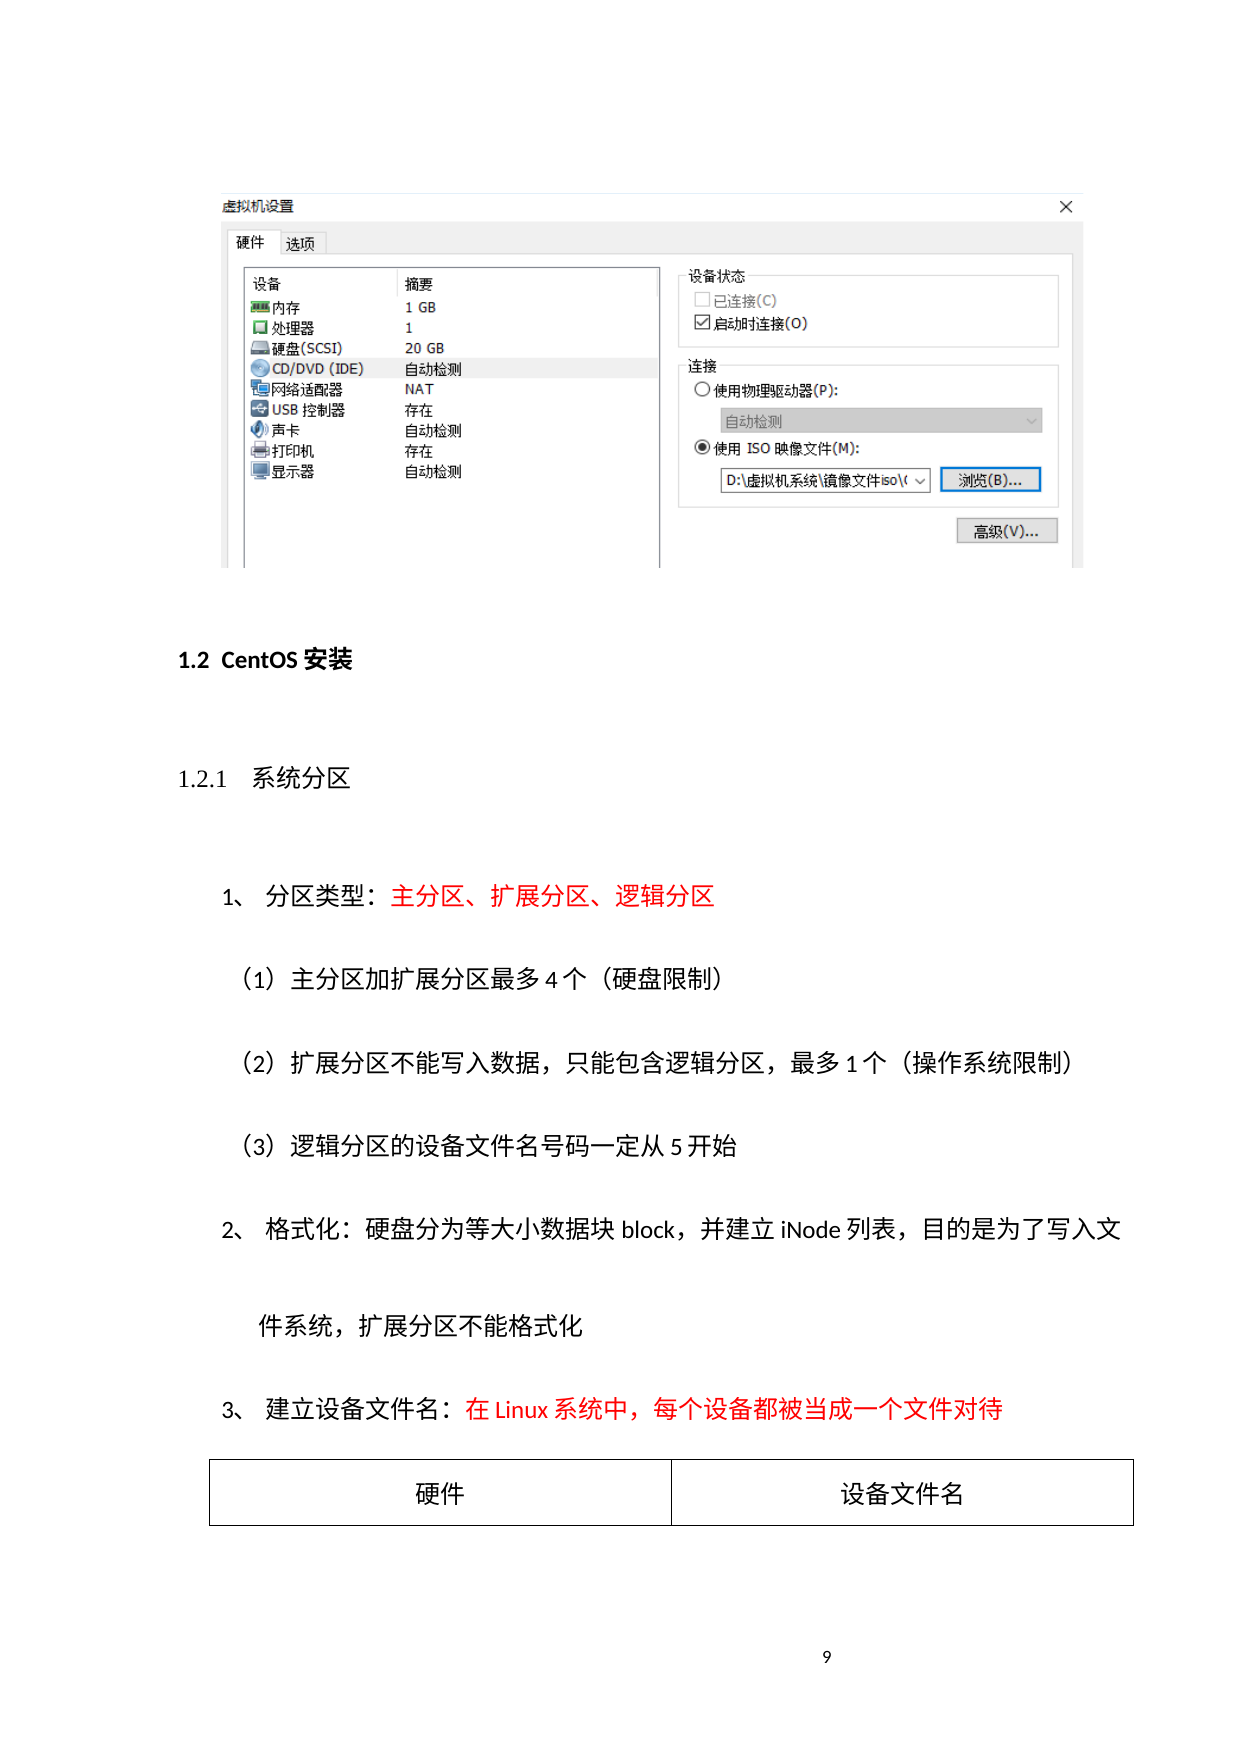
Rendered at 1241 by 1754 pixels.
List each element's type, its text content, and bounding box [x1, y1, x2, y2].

picture [221, 193, 1084, 568]
subtitle CentOS安装 [177, 625, 1122, 690]
table_header 硬件 [210, 1460, 671, 1525]
list 逻辑分区的设备文件名号码一定从5开始 [221, 1112, 1122, 1177]
list 格式化：硬盘分为等大小数据块block，并建立iNode列表，目的是为了写入文件系统，扩展分区不能格式化 [221, 1195, 1122, 1357]
list 主分区加扩展分区最多4个（硬盘限制） [221, 946, 1122, 1011]
list 建立设备文件名：在Linux系统中，每个设备都被当成一个文件对待 [221, 1376, 1122, 1441]
table_header 设备文件名 [672, 1460, 1133, 1525]
list 扩展分区不能写入数据，只能包含逻辑分区，最多1个（操作系统限制） [221, 1029, 1122, 1094]
subtitle 系统分区 [177, 744, 1122, 809]
list 分区类型：主分区、扩展分区、逻辑分区 [221, 862, 1122, 927]
